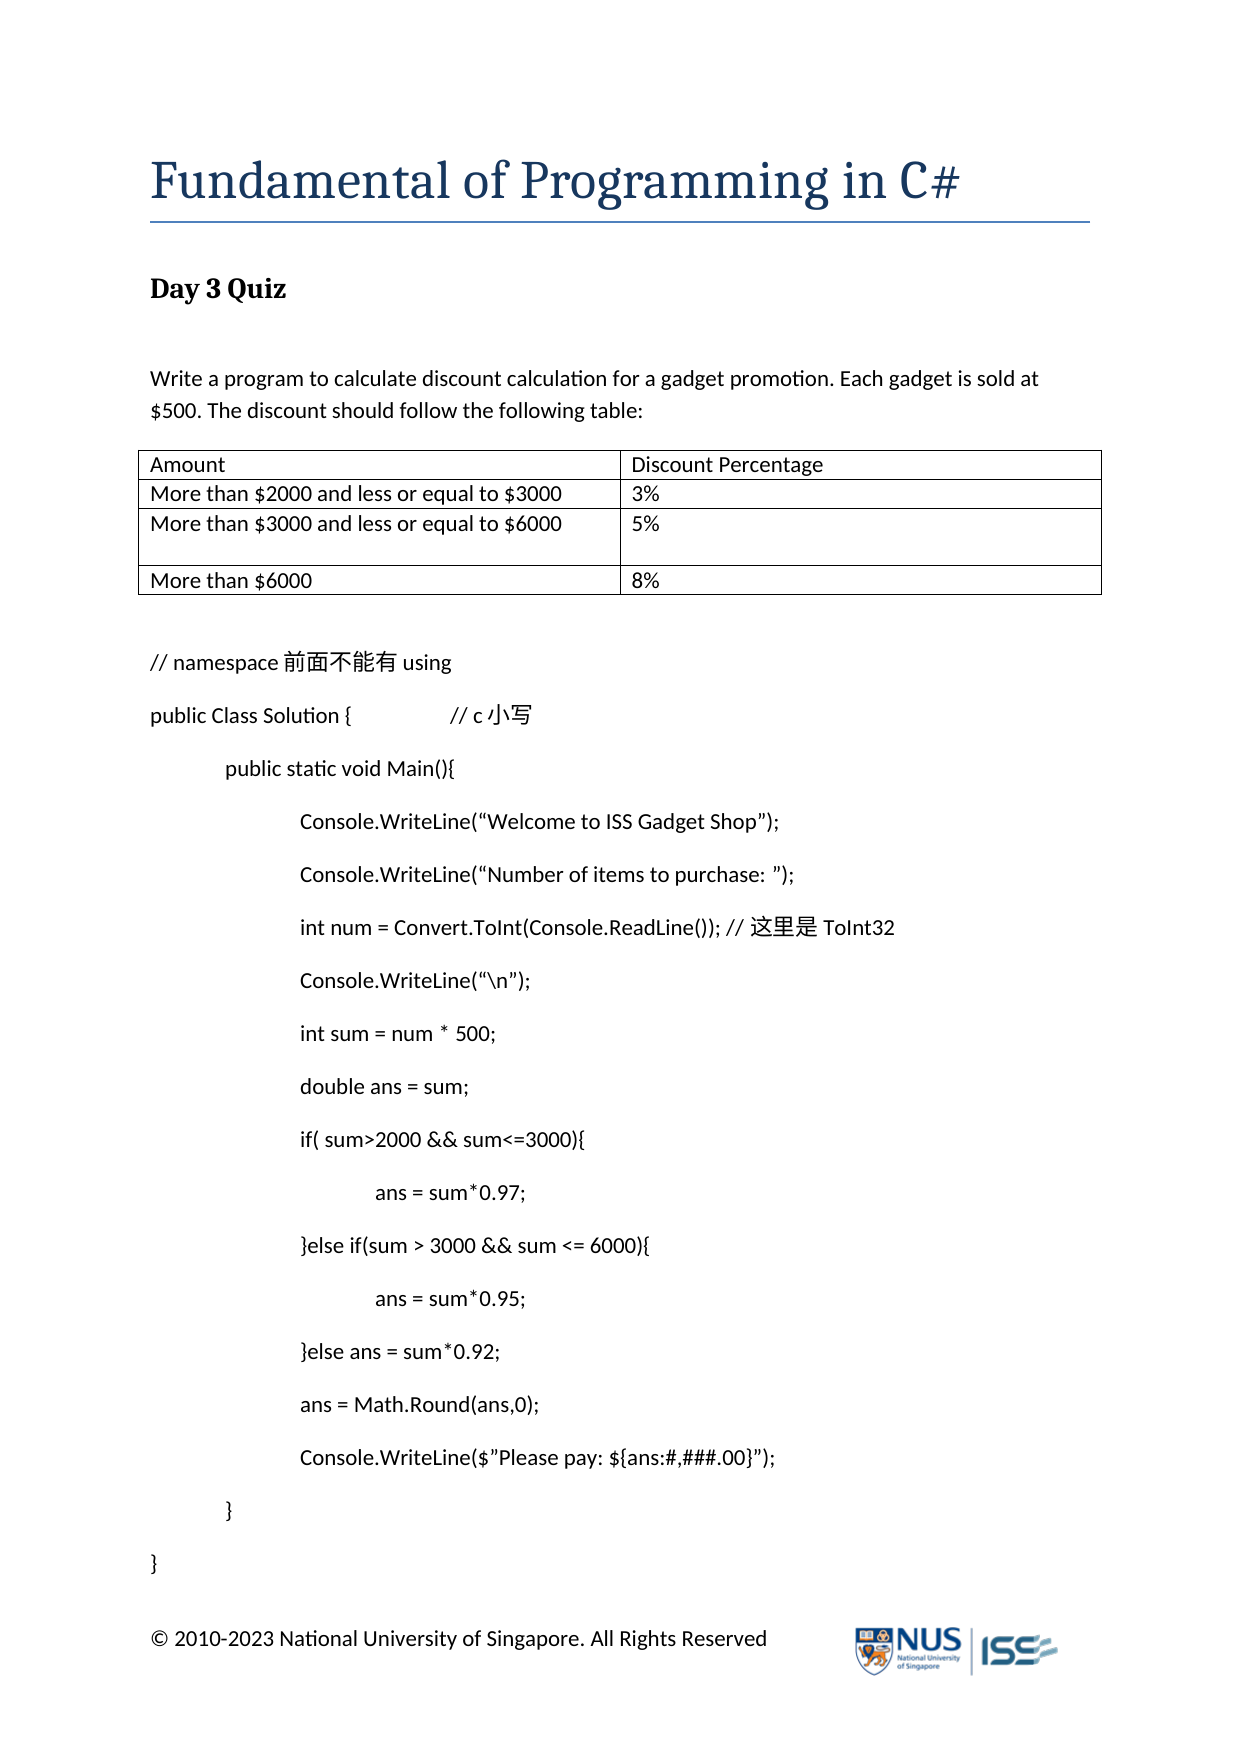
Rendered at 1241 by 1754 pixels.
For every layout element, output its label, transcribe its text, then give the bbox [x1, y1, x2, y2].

text } [150, 1549, 1090, 1577]
table_cell More than $6000 [139, 566, 620, 594]
text int num = Convert.ToInt(Console.ReadLine()); // 这里是ToInt32 [225, 913, 1090, 941]
text ans = sum*0.95; [300, 1284, 1090, 1312]
table_cell 8% [621, 566, 1101, 594]
text Write a program to calculate discount calculation for a gadget promotion. Each gadget is sold at $500. The discount should follow the following table: [150, 364, 1090, 424]
table_cell 5% [621, 509, 1101, 565]
text public Class Solution { // c 小写 [150, 701, 1090, 729]
text double ans = sum; [225, 1072, 1090, 1100]
text if( sum>2000 && sum<=3000){ [225, 1125, 1090, 1153]
text // namespace前面不能有using [150, 648, 1090, 676]
subtitle Day 3 Quiz [150, 273, 1090, 306]
text int sum = num * 500; [225, 1019, 1090, 1047]
text Console.WriteLine(“Welcome to ISS Gadget Shop”); [225, 807, 1090, 835]
text ans = Math.Round(ans,0); [225, 1390, 1090, 1418]
text }else ans = sum*0.92; [225, 1337, 1090, 1365]
table_header Discount Percentage [621, 451, 1101, 478]
table_cell More than $2000 and less or equal to $3000 [139, 480, 620, 508]
table_header Amount [139, 451, 620, 478]
text public static void Main(){ [150, 754, 1090, 782]
text } [150, 1496, 1090, 1524]
table_cell 3% [621, 480, 1101, 508]
text Console.WriteLine($”Please pay: ${ans:#,###.00}”); [225, 1443, 1090, 1471]
table_cell More than $3000 and less or equal to $6000 [139, 509, 620, 565]
text Console.WriteLine(“Number of items to purchase: ”); [225, 860, 1090, 888]
text ans = sum*0.97; [300, 1178, 1090, 1206]
text }else if(sum > 3000 && sum <= 6000){ [225, 1231, 1090, 1259]
title Fundamental of Programming in C# [150, 150, 1090, 221]
text Console.WriteLine(“\n”); [225, 966, 1090, 994]
picture [850, 1617, 1063, 1681]
